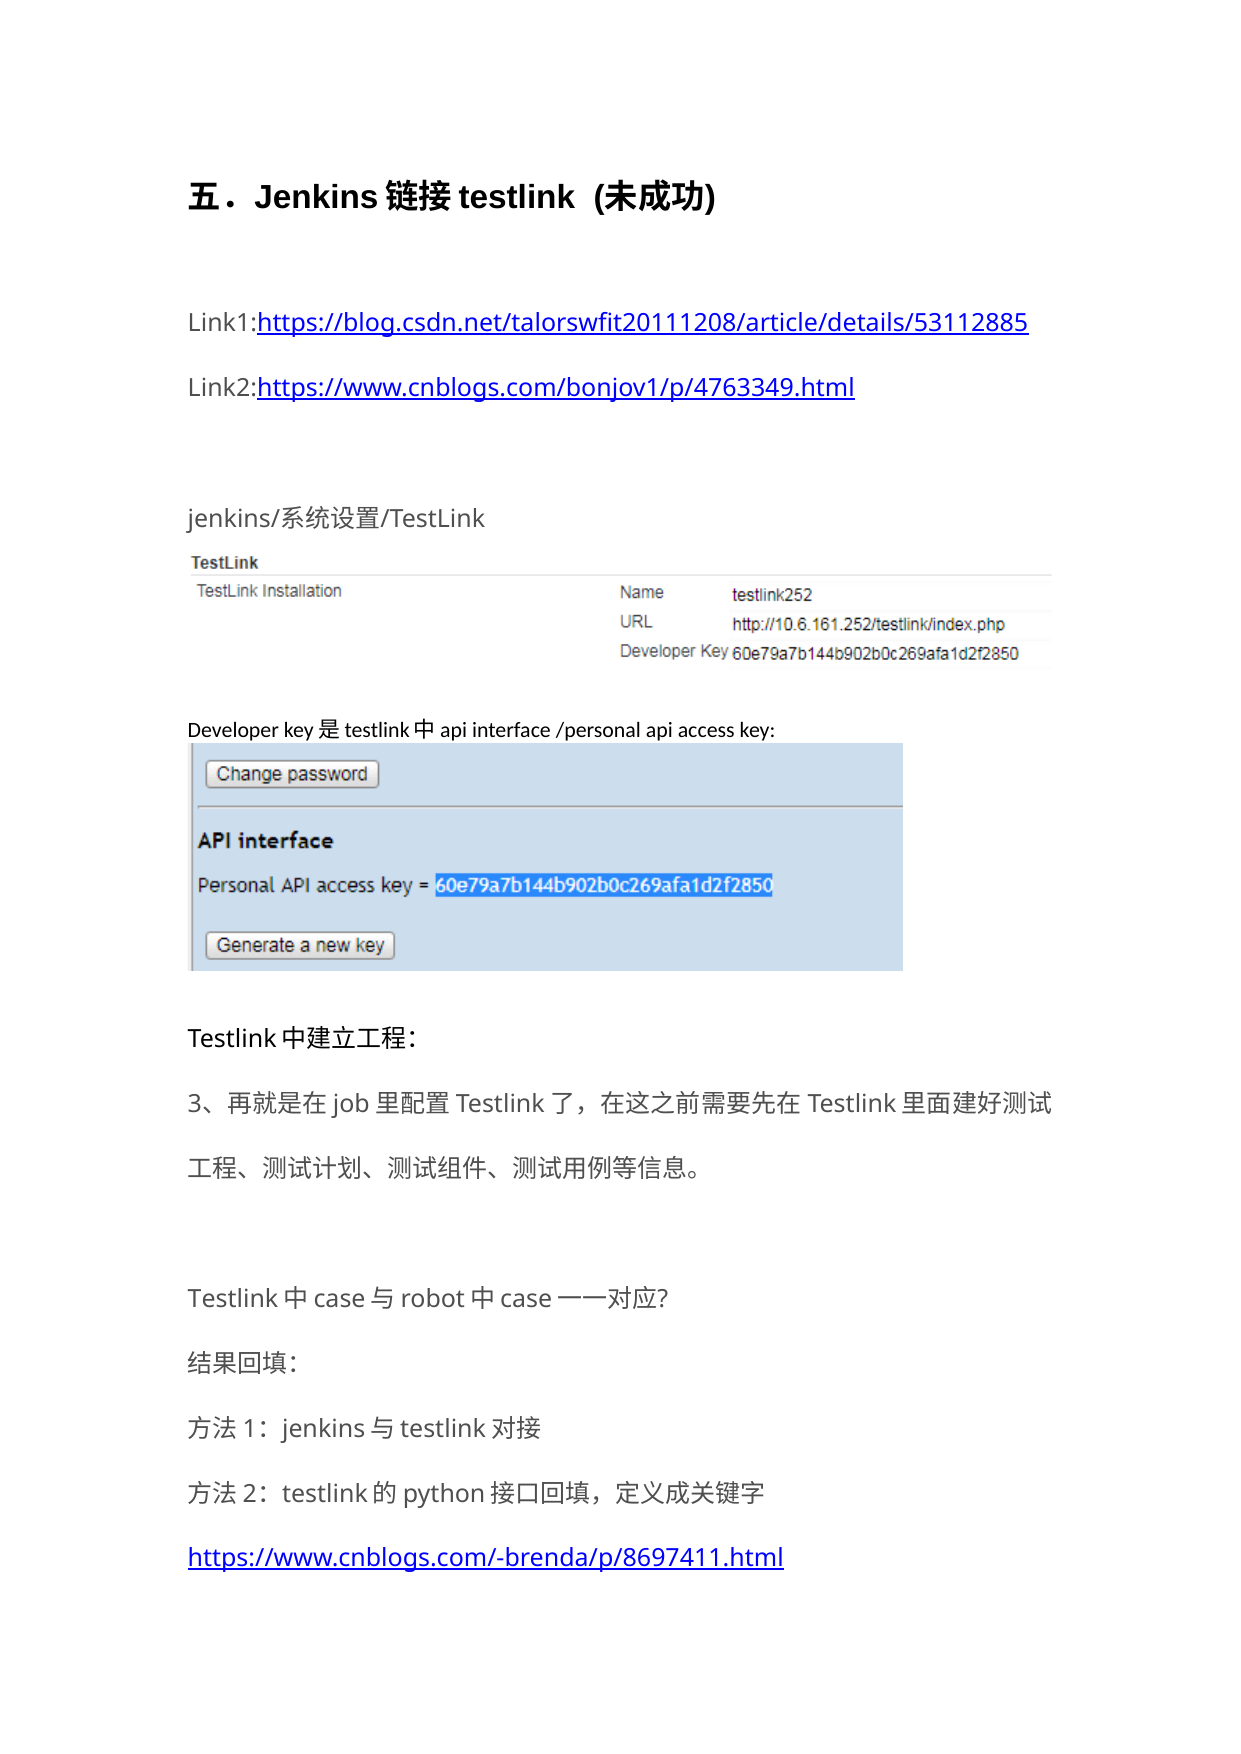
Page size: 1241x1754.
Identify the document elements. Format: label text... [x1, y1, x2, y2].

list https://www.cnblogs.com/-brenda/p/8697411.html [187, 1524, 1053, 1589]
list Testlink中建立工程： [187, 1004, 1053, 1069]
list Testlink中case与robot中case一一对应? [187, 1264, 1053, 1329]
list Link2:https://www.cnblogs.com/bonjov1/p/4763349.html [187, 354, 1053, 419]
list jenkins/系统设置/TestLink [187, 484, 1053, 549]
list Link1:https://blog.csdn.net/talorswfit20111208/article/details/53112885 [187, 289, 1053, 354]
picture [187, 743, 903, 971]
subtitle 五．Jenkins链接testlink (未成功) [187, 162, 1053, 227]
list 方法1：jenkins与testlink对接 [187, 1394, 1053, 1459]
list 方法2：testlink的python接口回填，定义成关键字 [187, 1459, 1053, 1524]
list Developer key是testlink中api interface /personal api access key: [187, 711, 1053, 744]
picture [187, 548, 1052, 699]
list 结果回填： [187, 1329, 1053, 1394]
list 再就是在job里配置Testlink了，在这之前需要先在Testlink里面建好测试工程、测试计划、测试组件、测试用例等信息。 [187, 1069, 1053, 1199]
